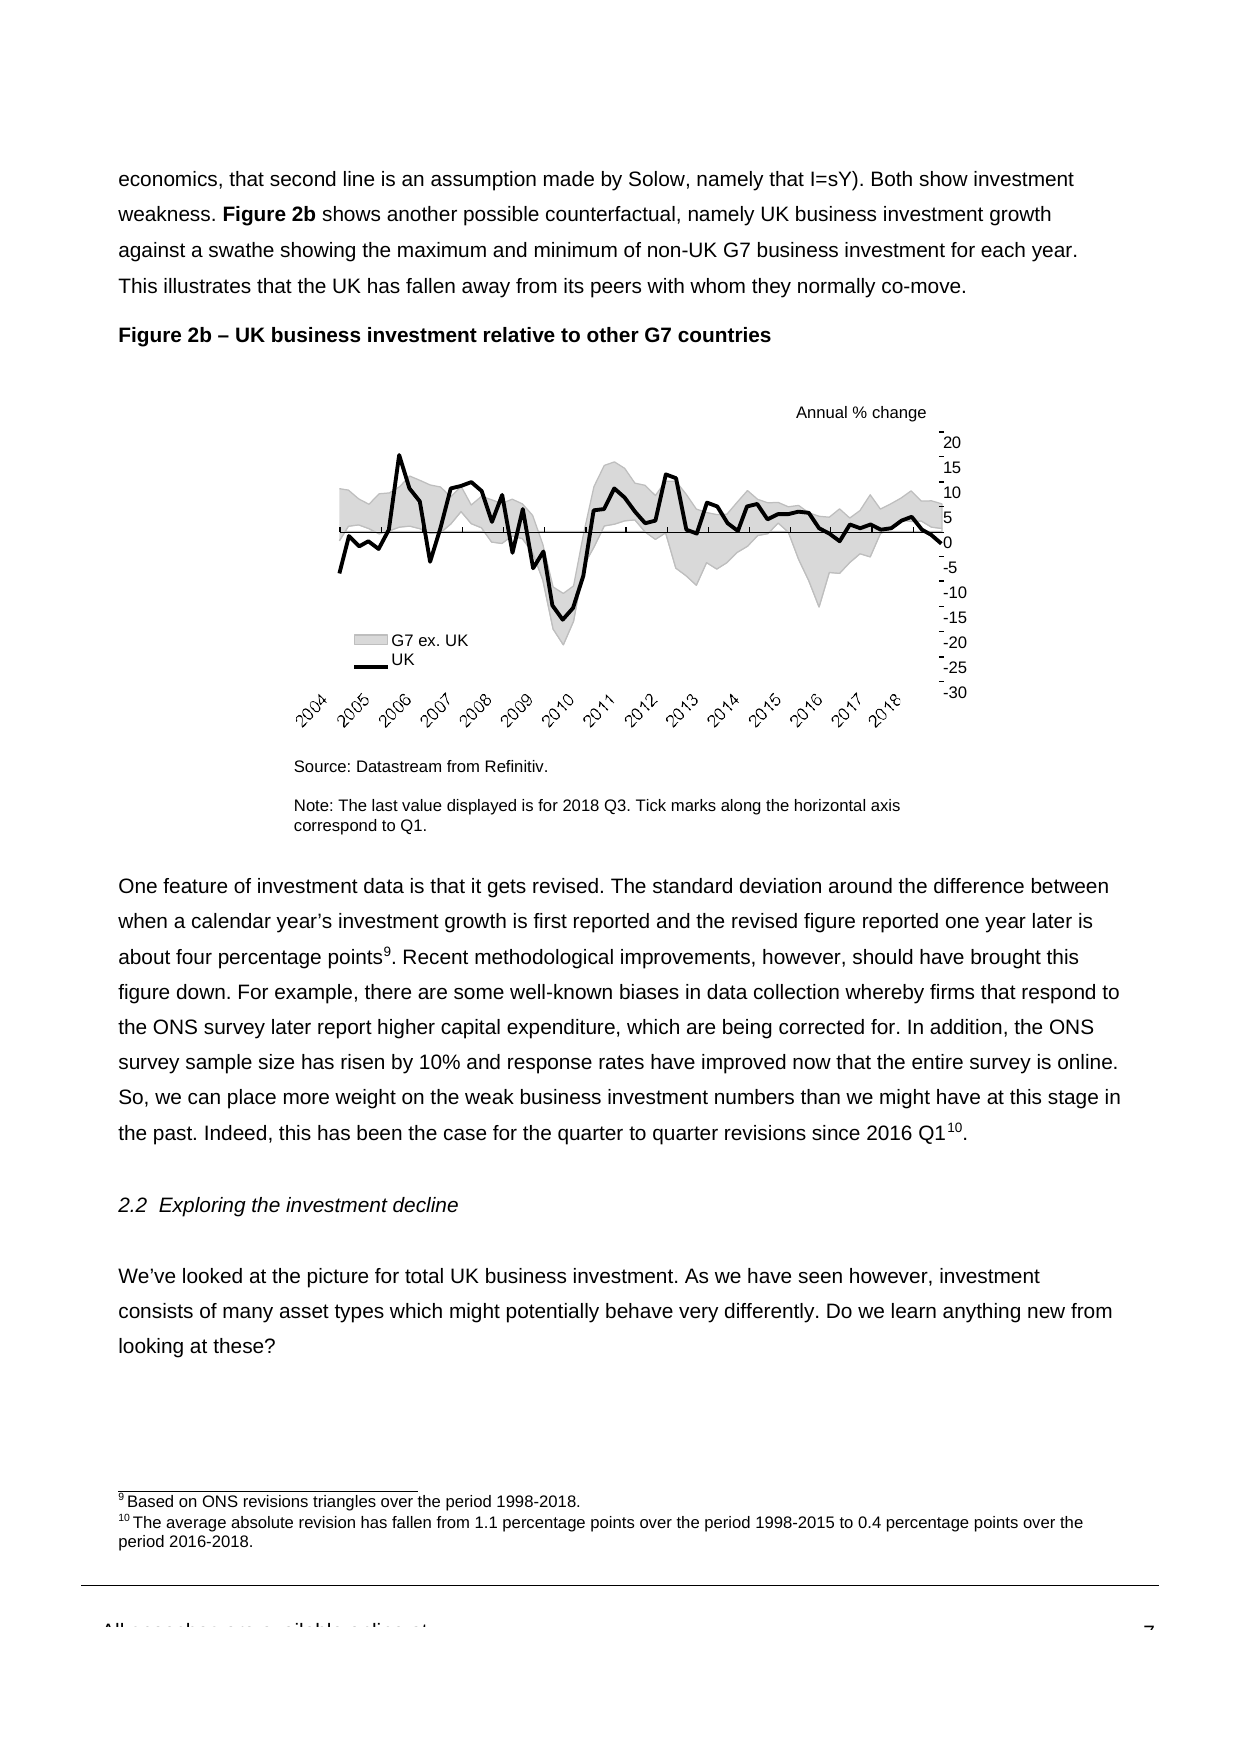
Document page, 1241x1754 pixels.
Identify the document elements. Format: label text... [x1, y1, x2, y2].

list Exploring the investment decline [118, 1193, 1153, 1217]
text -25 [943, 658, 1153, 677]
text 15 [943, 458, 1153, 477]
text -20 [943, 633, 1153, 652]
text 10 [943, 483, 1153, 502]
subtitle Figure 2b – UK business investment relative to other G7 countries [118, 323, 1153, 347]
text 5 [943, 508, 1153, 527]
picture [296, 692, 450, 728]
text -30 [943, 683, 1153, 702]
text Source: Datastream from Refinitiv. [294, 757, 926, 776]
text 0 [943, 533, 1153, 552]
text 10 The average absolute revision has fallen from 1.1 percentage points over the period 1998-2015 to 0.4 percentage points over the period 2016-2018. [118, 1512, 1111, 1551]
text -5 [943, 558, 1153, 577]
text One feature of investment data is that it gets revised. The standard deviation around the difference between when a calendar year’s investment growth is first reported and the revised figure reported one year later is about four percentage points9. Recent methodological improvements, however, should have brought this figure down. For example, there are some well-known biases in data collection whereby firms that respond to the ONS survey later report higher capital expenditure, which are being corrected for. In addition, the ONS survey sample size has risen by 10% and response rates have improved now that the entire survey is online. So, we can place more weight on the weak business investment numbers than we might have at this stage in the past. Indeed, this has been the case for the quarter to quarter revisions since 2016 Q110. [118, 874, 1124, 1145]
text 20 [943, 433, 1153, 452]
text Note: The last value displayed is for 2018 Q3. Tick marks along the horizontal axis correspond to Q1. [294, 796, 926, 835]
text We’ve looked at the picture for total UK business investment. As we have seen however, investment consists of many asset types which might potentially behave very differently. Do we learn anything new from looking at these? [118, 1263, 1118, 1358]
text economics, that second line is an assumption made by Solow, namely that I=sY). Both show investment weakness. Figure 2b shows another possible counterfactual, namely UK business investment growth against a swathe showing the maximum and minimum of non-UK G7 business investment for each year. This illustrates that the UK has fallen away from its peers with whom they normally co-move. [118, 166, 1111, 298]
text -10 [943, 583, 1153, 602]
text -15 [943, 608, 1153, 627]
text 9 Based on ONS revisions triangles over the period 1998-2018. [118, 1492, 1153, 1512]
picture [459, 692, 860, 728]
text Annual % change [85, 402, 926, 422]
picture [868, 694, 901, 728]
